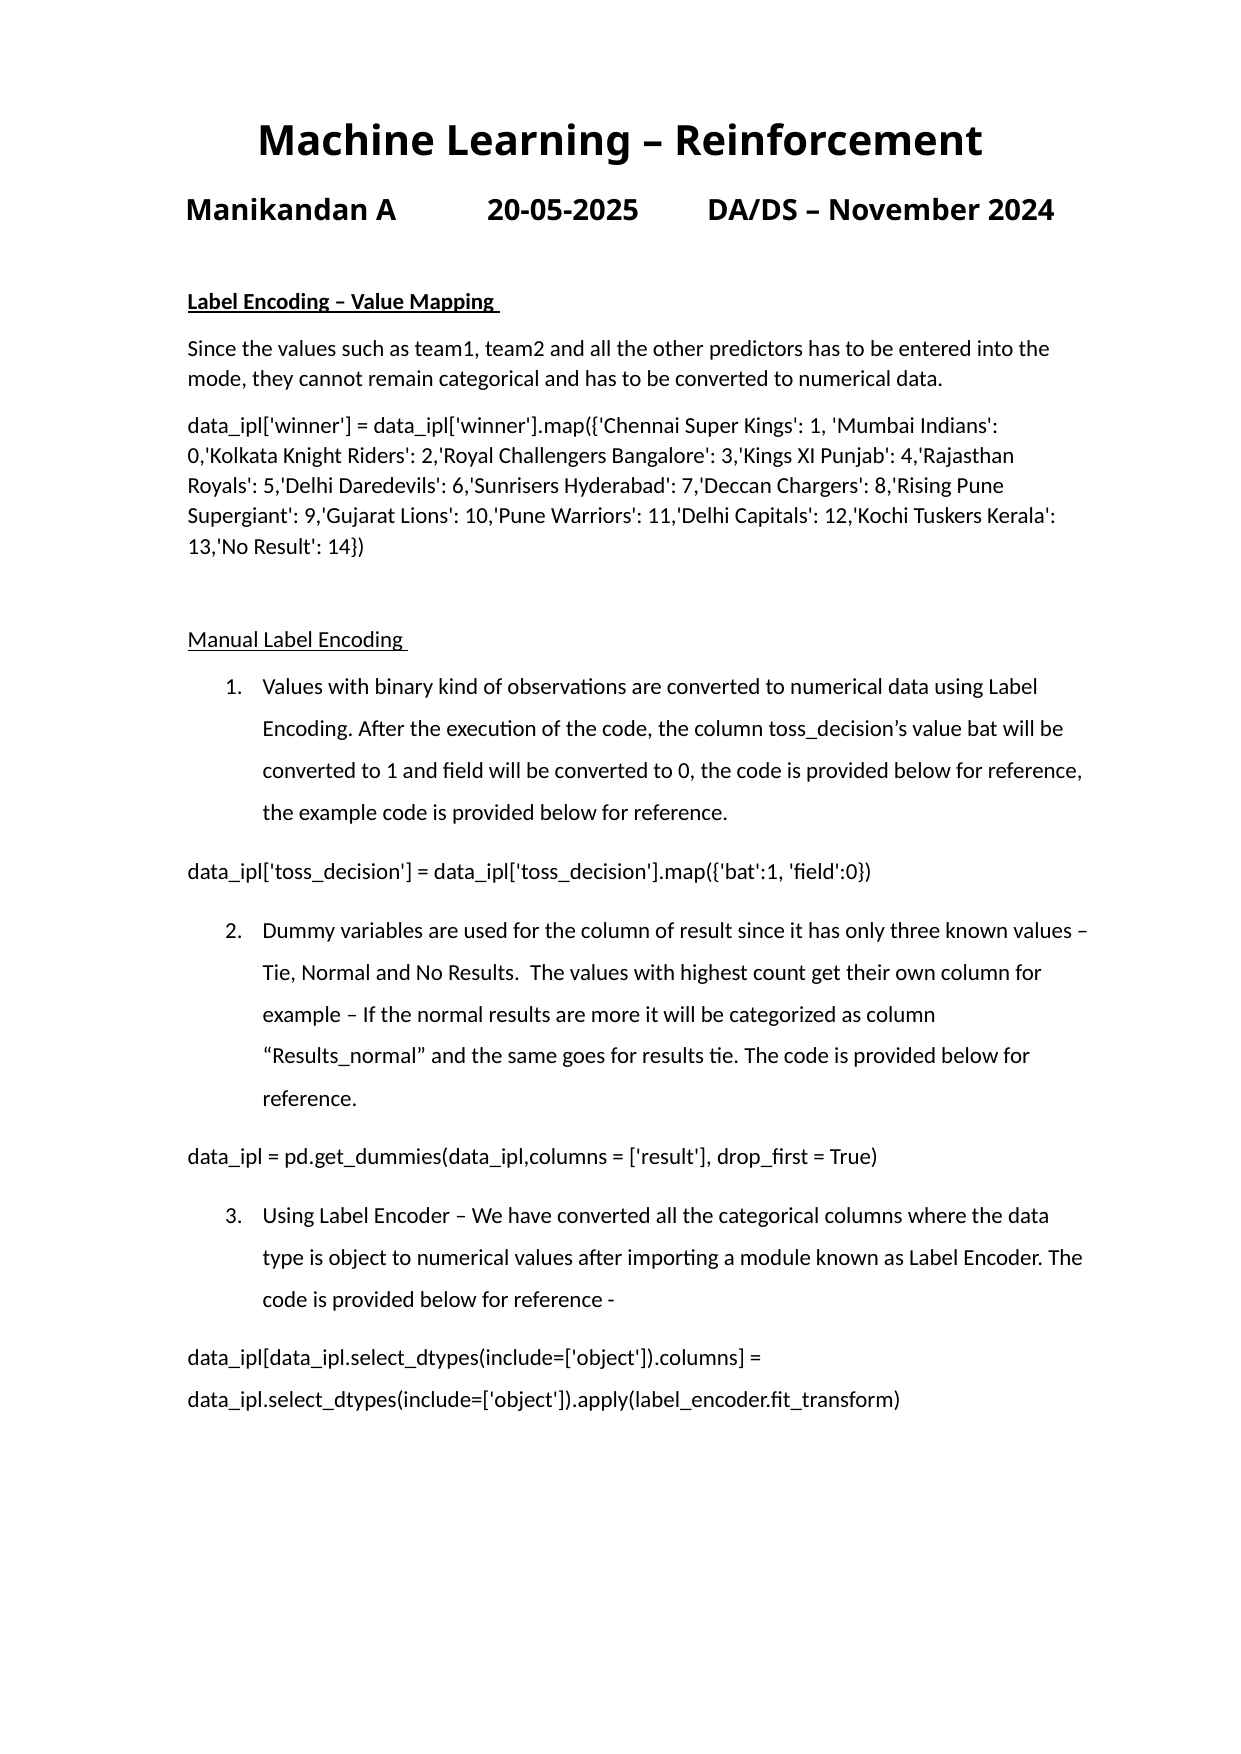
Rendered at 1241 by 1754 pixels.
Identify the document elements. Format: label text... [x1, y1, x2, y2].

text data_ipl['toss_decision'] = data_ipl['toss_decision'].map({'bat':1, 'field':0}) [187, 857, 1090, 885]
text data_ipl[data_ipl.select_dtypes(include=['object']).columns] = data_ipl.select_dtypes(include=['object']).apply(label_encoder.fit_transform) [187, 1343, 1090, 1413]
text Since the values such as team1, team2 and all the other predictors has to be entered into the mode, they cannot remain categorical and has to be converted to numerical data. [187, 334, 1090, 392]
list Using Label Encoder – We have converted all the categorical columns where the data type is object to numerical values after importing a module known as Label Encoder. The code is provided below for reference - [225, 1201, 1090, 1313]
text Label Encoding – Value Mapping [187, 287, 1090, 315]
list Dummy variables are used for the column of result since it has only three known values – Tie, Normal and No Results. The values with highest count get their own column for example – If the normal results are more it will be categorized as column “Results_normal” and the same goes for results tie. The code is provided below for reference. [225, 916, 1090, 1112]
text data_ipl['winner'] = data_ipl['winner'].map({'Chennai Super Kings': 1, 'Mumbai Indians': 0,'Kolkata Knight Riders': 2,'Royal Challengers Bangalore': 3,'Kings XI Punjab': 4,'Rajasthan Royals': 5,'Delhi Daredevils': 6,'Sunrisers Hyderabad': 7,'Deccan Chargers': 8,'Rising Pune Supergiant': 9,'Gujarat Lions': 10,'Pune Warriors': 11,'Delhi Capitals': 12,'Kochi Tuskers Kerala': 13,'No Result': 14}) [187, 411, 1090, 560]
text data_ipl = pd.get_dummies(data_ipl,columns = ['result'], drop_first = True) [187, 1142, 1090, 1170]
list Values with binary kind of observations are converted to numerical data using Label Encoding. After the execution of the code, the column toss_decision’s value bat will be converted to 1 and field will be converted to 0, the code is provided below for reference, the example code is provided below for reference. [225, 672, 1090, 826]
text Manual Label Encoding [187, 626, 1090, 654]
